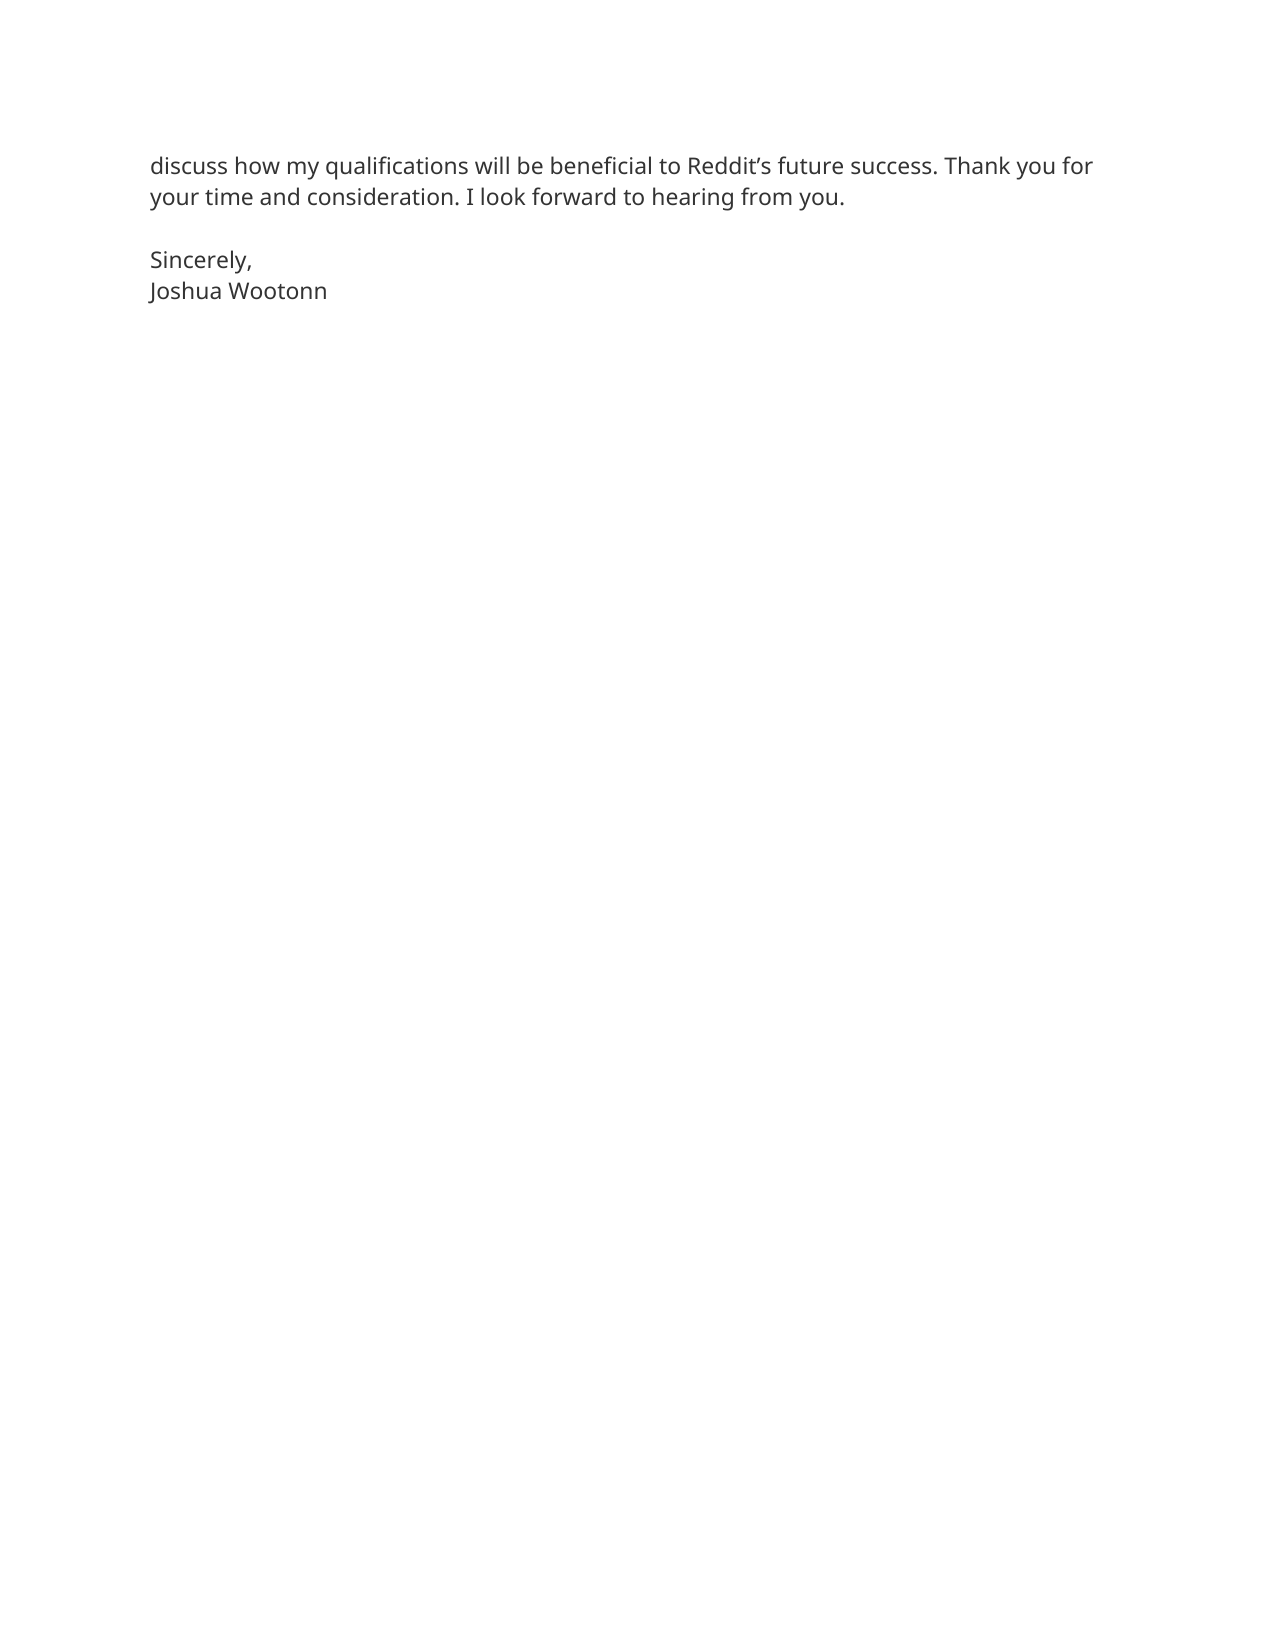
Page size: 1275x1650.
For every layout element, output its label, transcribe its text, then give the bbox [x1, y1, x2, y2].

text Joshua Wootonn [150, 275, 1125, 306]
text Sincerely, [150, 244, 1125, 275]
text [150, 150, 1125, 212]
